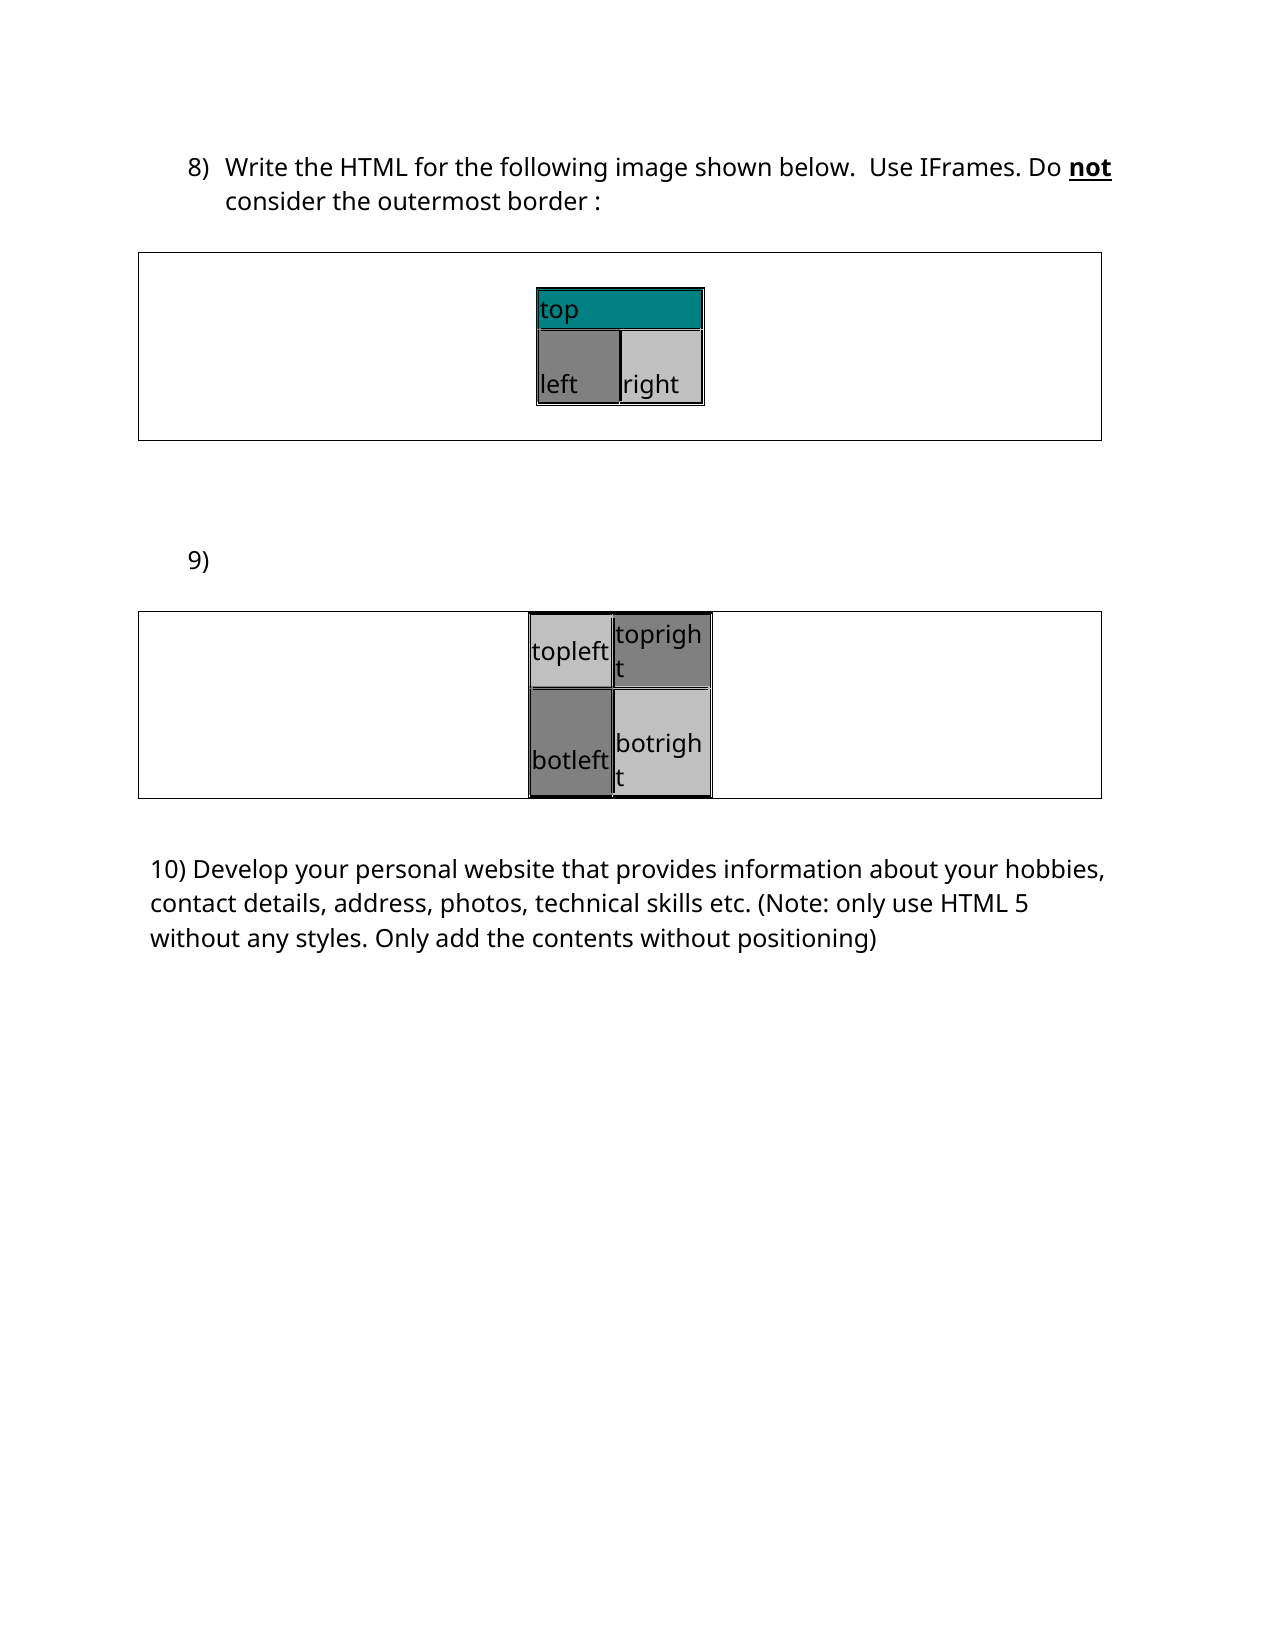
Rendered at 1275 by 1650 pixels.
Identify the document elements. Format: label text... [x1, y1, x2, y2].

table_header [139, 612, 528, 798]
text 10) Develop your personal website that provides information about your hobbies, contact details, address, photos, technical skills etc. (Note: only use HTML 5 without any styles. Only add the contents without positioning) [150, 852, 1125, 954]
table_header [713, 612, 1101, 798]
list Write the HTML for the following image shown below. Use IFrames. Do not consider the outermost border : [187, 150, 1125, 218]
table_header [139, 253, 1101, 439]
